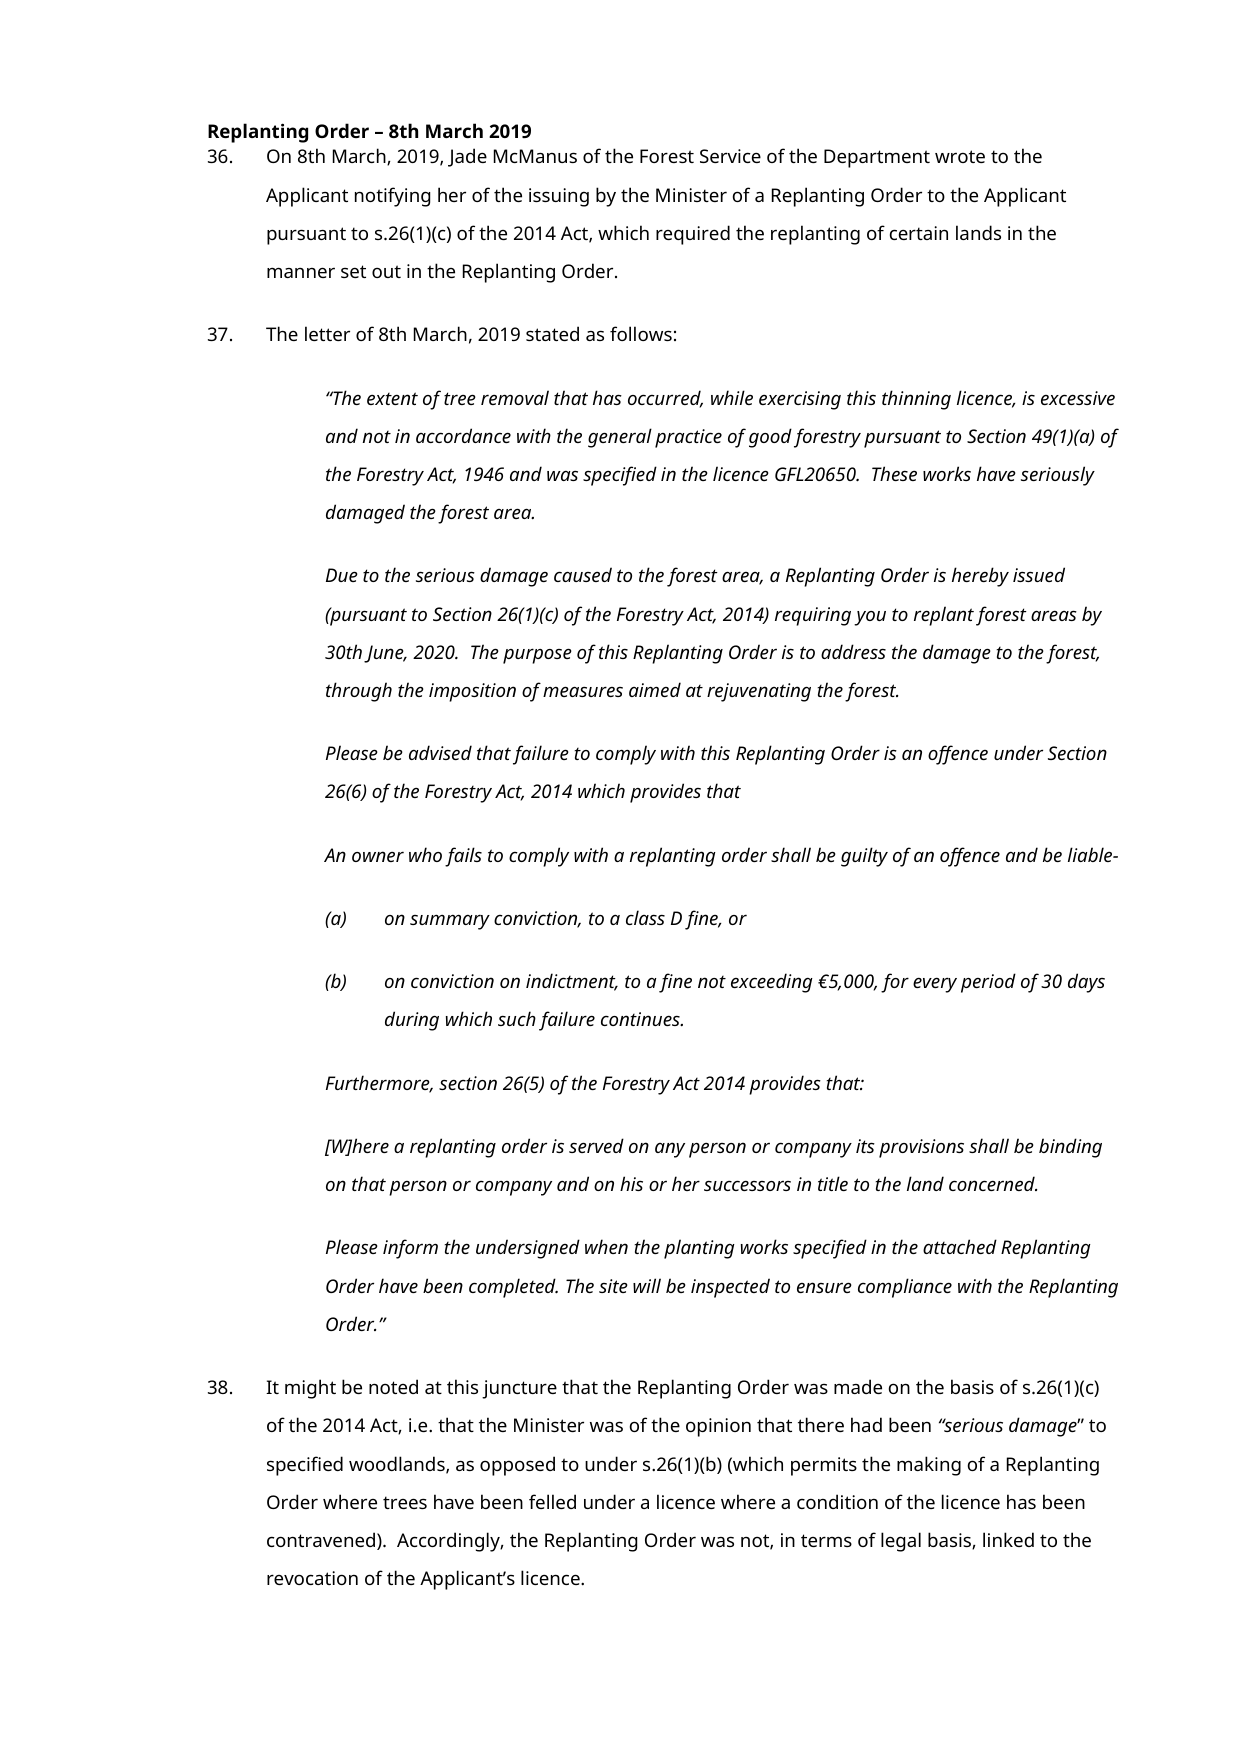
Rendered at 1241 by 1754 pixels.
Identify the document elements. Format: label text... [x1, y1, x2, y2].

text 37. The letter of 8th March, 2019 stated as follows: [207, 322, 1122, 347]
text (a) on summary conviction, to a class D fine, or [325, 905, 1122, 931]
subtitle Replanting Order – 8th March 2019 [207, 118, 1122, 144]
text Please inform the undersigned when the planting works specified in the attached Replanting Order have been completed. The site will be inspected to ensure compliance with the Replanting Order.” [266, 1235, 1122, 1337]
text Due to the serious damage caused to the forest area, a Replanting Order is hereby issued (pursuant to Section 26(1)(c) of the Forestry Act, 2014) requiring you to replant forest areas by 30th June, 2020. The purpose of this Replanting Order is to address the damage to the forest, through the imposition of measures aimed at rejuvenating the forest. [266, 563, 1122, 703]
text 36. On 8th March, 2019, Jade McManus of the Forest Service of the Department wrote to the Applicant notifying her of the issuing by the Minister of a Replanting Order to the Applicant pursuant to s.26(1)(c) of the 2014 Act, which required the replanting of certain lands in the manner set out in the Replanting Order. [207, 144, 1122, 284]
text An owner who fails to comply with a replanting order shall be guilty of an offence and be liable- [266, 842, 1122, 868]
text (b) on conviction on indictment, to a fine not exceeding €5,000, for every period of 30 days during which such failure continues. [325, 968, 1122, 1032]
text “The extent of tree removal that has occurred, while exercising this thinning licence, is excessive and not in accordance with the general practice of good forestry pursuant to Section 49(1)(a) of the Forestry Act, 1946 and was specified in the licence GFL20650. These works have seriously damaged the forest area. [266, 385, 1122, 525]
text [W]here a replanting order is served on any person or company its provisions shall be binding on that person or company and on his or her successors in title to the land concerned. [266, 1133, 1122, 1197]
text 38. It might be noted at this juncture that the Replanting Order was made on the basis of s.26(1)(c) of the 2014 Act, i.e. that the Minister was of the opinion that there had been “serious damage” to specified woodlands, as opposed to under s.26(1)(b) (which permits the making of a Replanting Order where trees have been felled under a licence where a condition of the licence has been contravened). Accordingly, the Replanting Order was not, in terms of legal basis, linked to the revocation of the Applicant’s licence. [207, 1374, 1122, 1591]
text Please be advised that failure to comply with this Replanting Order is an offence under Section 26(6) of the Forestry Act, 2014 which provides that [266, 741, 1122, 804]
text Furthermore, section 26(5) of the Forestry Act 2014 provides that: [266, 1070, 1122, 1096]
